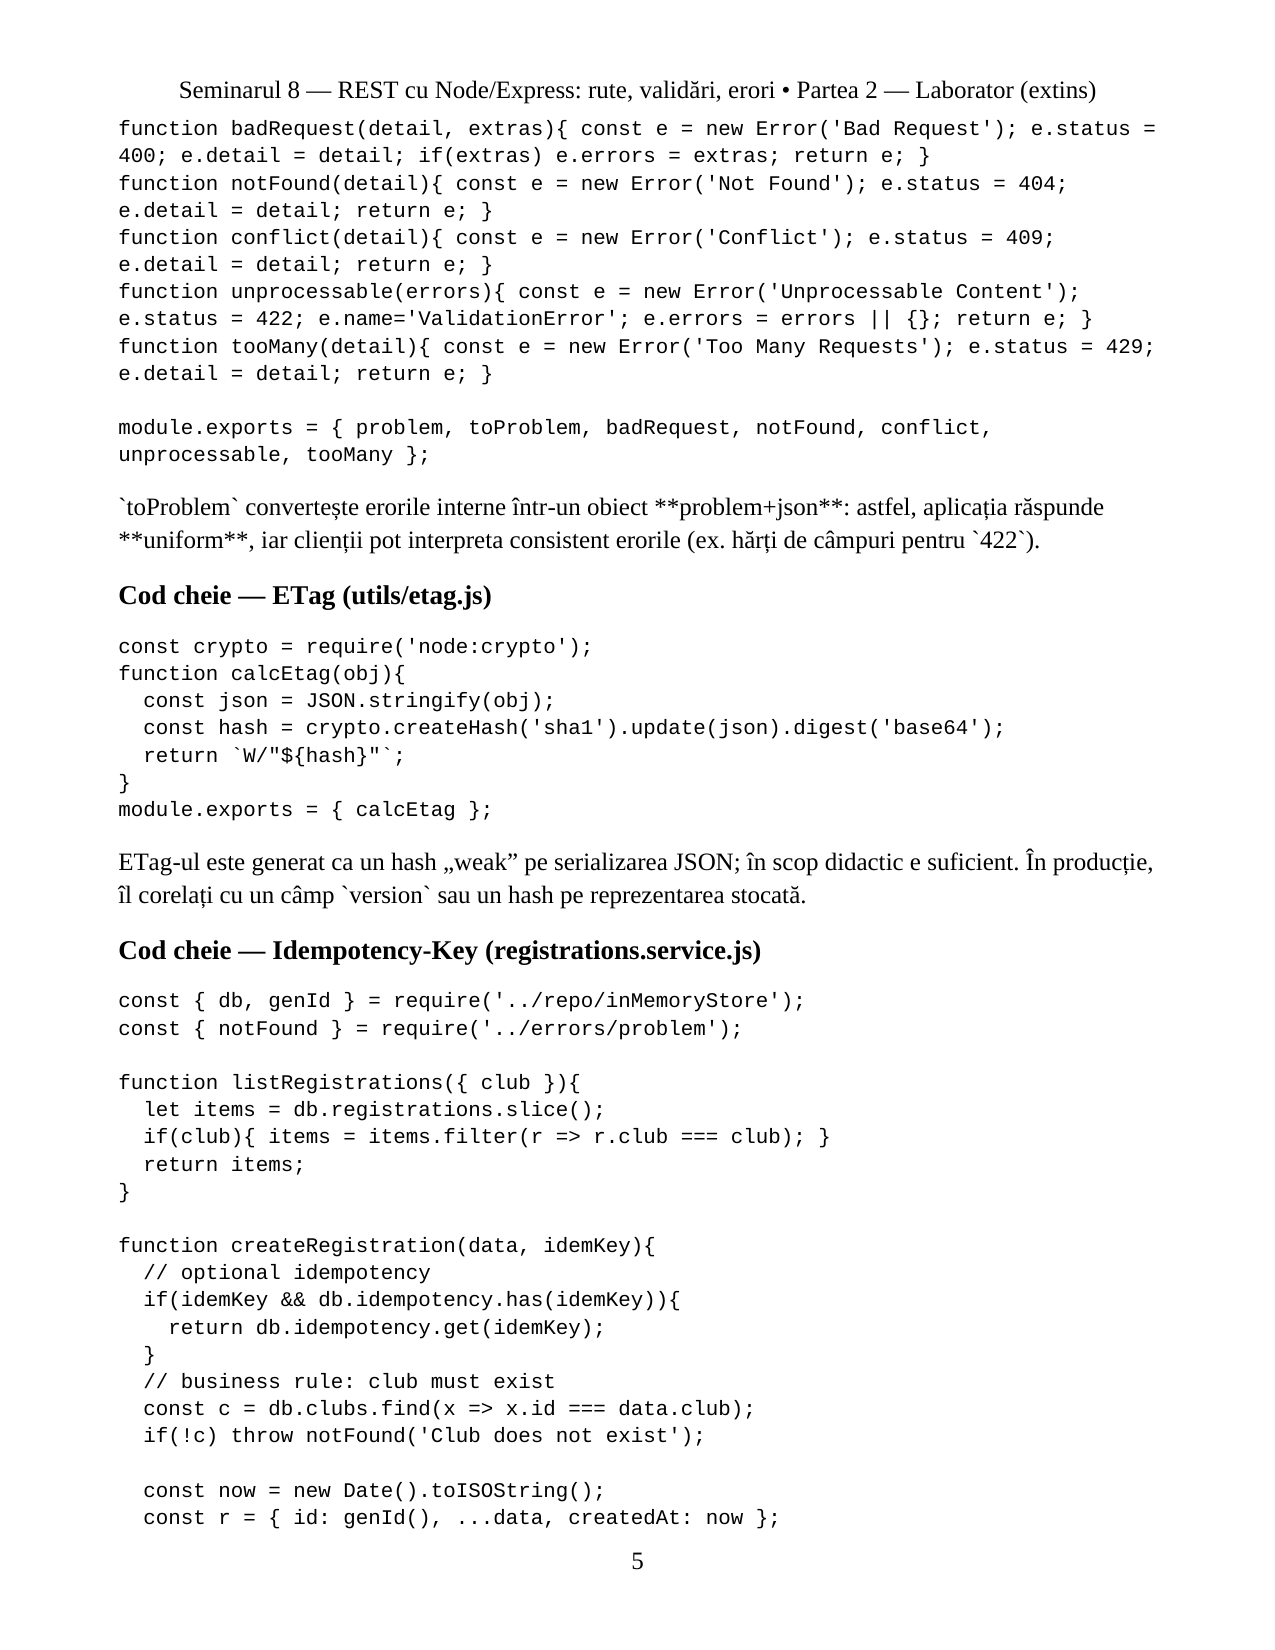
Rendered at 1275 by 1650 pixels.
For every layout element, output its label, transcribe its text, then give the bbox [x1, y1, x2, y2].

text Cod cheie — Idempotency-Key (registrations.service.js) [118, 934, 1157, 965]
text `toProblem` convertește erorile interne într‑un obiect **problem+json**: astfel, aplicația răspunde **uniform**, iar clienții pot interpreta consistent erorile (ex. hărți de câmpuri pentru `422`). [118, 492, 1157, 554]
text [118, 990, 1157, 1531]
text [118, 118, 1157, 468]
text ETag‑ul este generat ca un hash „weak” pe serializarea JSON; în scop didactic e suficient. În producție, îl corelați cu un câmp `version` sau un hash pe reprezentarea stocată. [118, 847, 1157, 909]
text Cod cheie — ETag (utils/etag.js) [118, 579, 1157, 610]
text const crypto = require('node:crypto'); function calcEtag(obj){ const json = JSON.stringify(obj); const hash = crypto.createHash('sha1').update(json).digest('base64'); return `W/"${hash}"`; } module.exports = { calcEtag }; [118, 636, 1157, 823]
